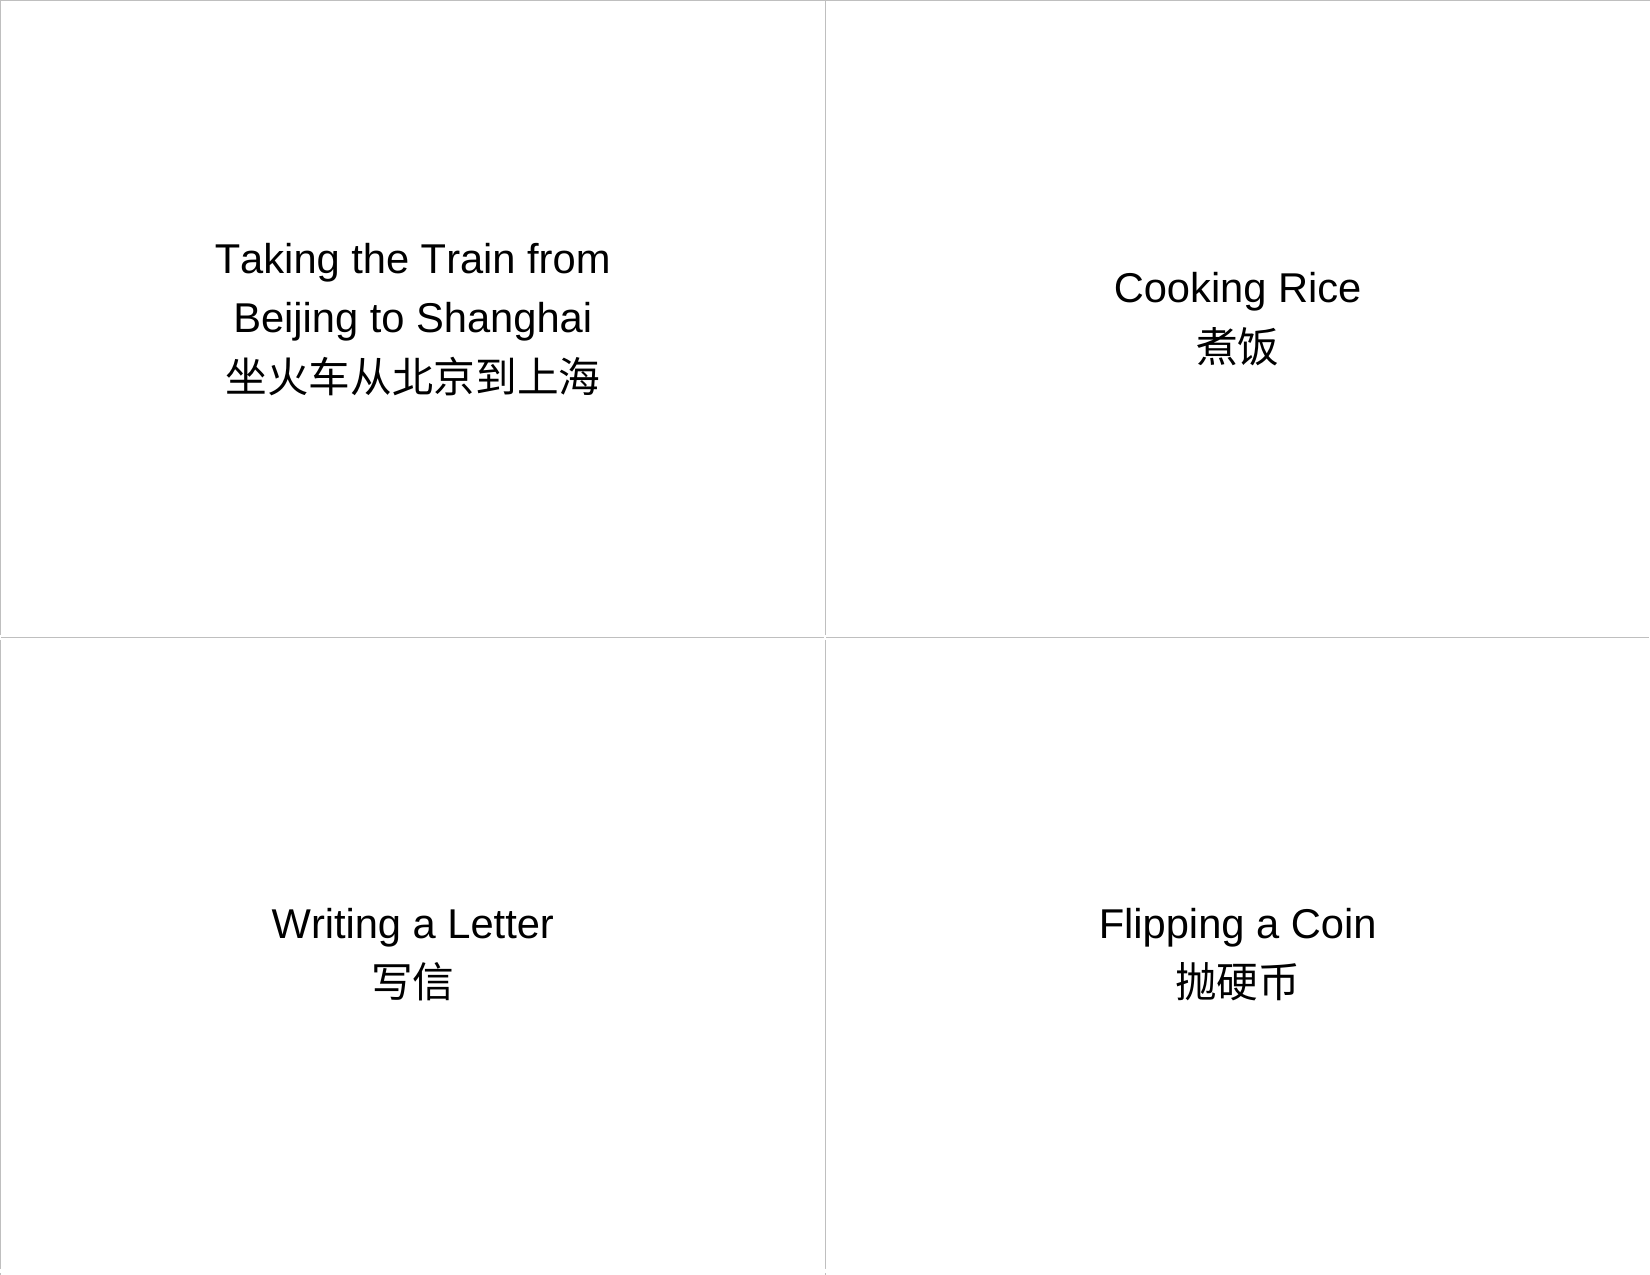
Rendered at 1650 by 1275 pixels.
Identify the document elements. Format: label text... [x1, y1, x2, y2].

table_header Cooking Rice 煮饭 [825, 0, 1650, 635]
table_header Taking the Train from Beijing to Shanghai 坐火车从北京到上海 [0, 0, 825, 635]
table_header Flipping a Coin 抛硬币 [825, 640, 1650, 1268]
table_header Writing a Letter 写信 [0, 638, 825, 1268]
